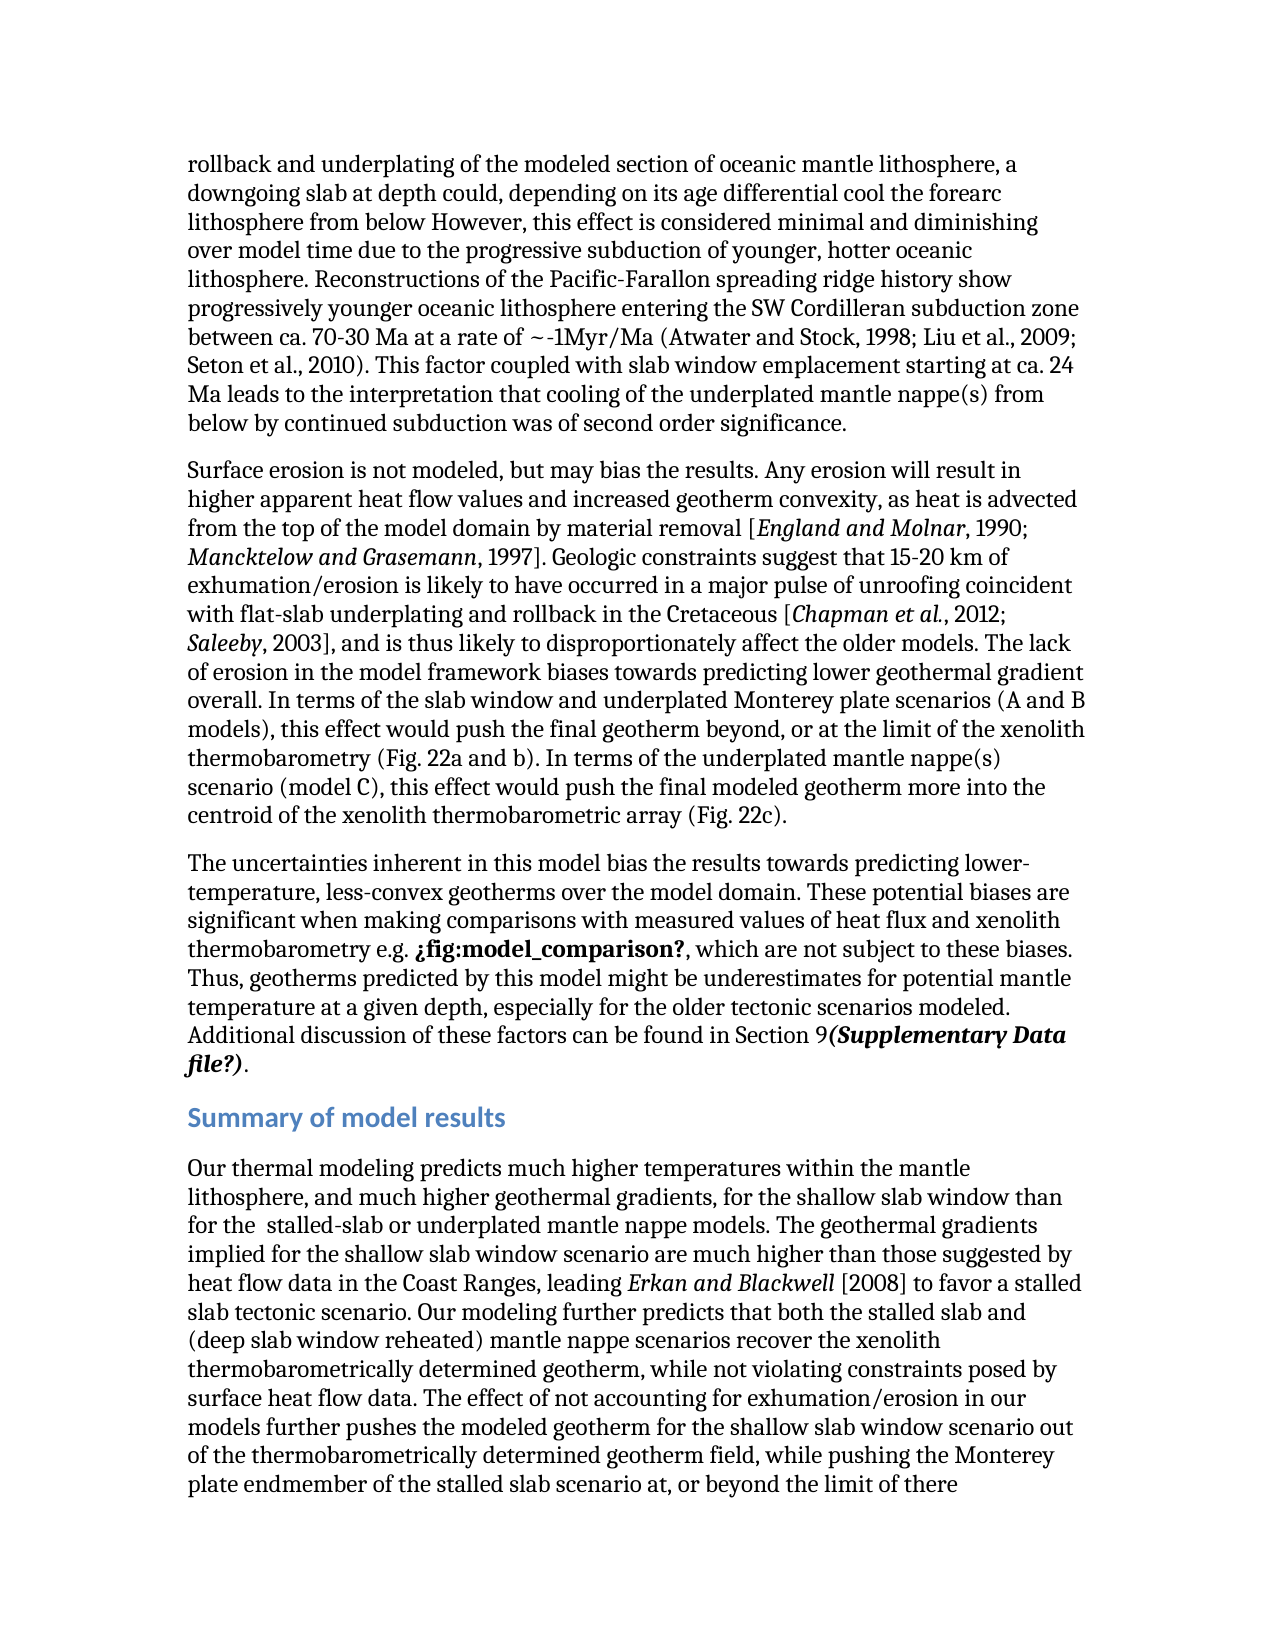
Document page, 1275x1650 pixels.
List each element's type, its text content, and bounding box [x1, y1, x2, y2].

text Surface erosion is not modeled, but may bias the results. Any erosion will result in higher apparent heat flow values and increased geotherm convexity, as heat is advected from the top of the model domain by material removal [England and Molnar, 1990; Mancktelow and Grasemann, 1997]. Geologic constraints suggest that 15-20 km of exhumation/erosion is likely to have occurred in a major pulse of unroofing coincident with flat-slab underplating and rollback in the Cretaceous [Chapman et al., 2012; Saleeby, 2003], and is thus likely to disproportionately affect the older models. The lack of erosion in the model framework biases towards predicting lower geothermal gradient overall. In terms of the slab window and underplated Monterey plate scenarios (A and B models), this effect would push the final geotherm beyond, or at the limit of the xenolith thermobarometry (Fig. 22a and b). In terms of the underplated mantle nappe(s) scenario (model C), this effect would push the final modeled geotherm more into the centroid of the xenolith thermobarometric array (Fig. 22c). [187, 456, 1087, 830]
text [187, 150, 1087, 437]
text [187, 1154, 1087, 1499]
subtitle Summary of model results [187, 1099, 1087, 1135]
text The uncertainties inherent in this model bias the results towards predicting lower-temperature, less-convex geotherms over the model domain. These potential biases are significant when making comparisons with measured values of heat flux and xenolith thermobarometry e.g. ¿fig:model_comparison?, which are not subject to these biases. Thus, geotherms predicted by this model might be underestimates for potential mantle temperature at a given depth, especially for the older tectonic scenarios modeled. Additional discussion of these factors can be found in Section 9(Supplementary Data file?). [187, 849, 1087, 1079]
